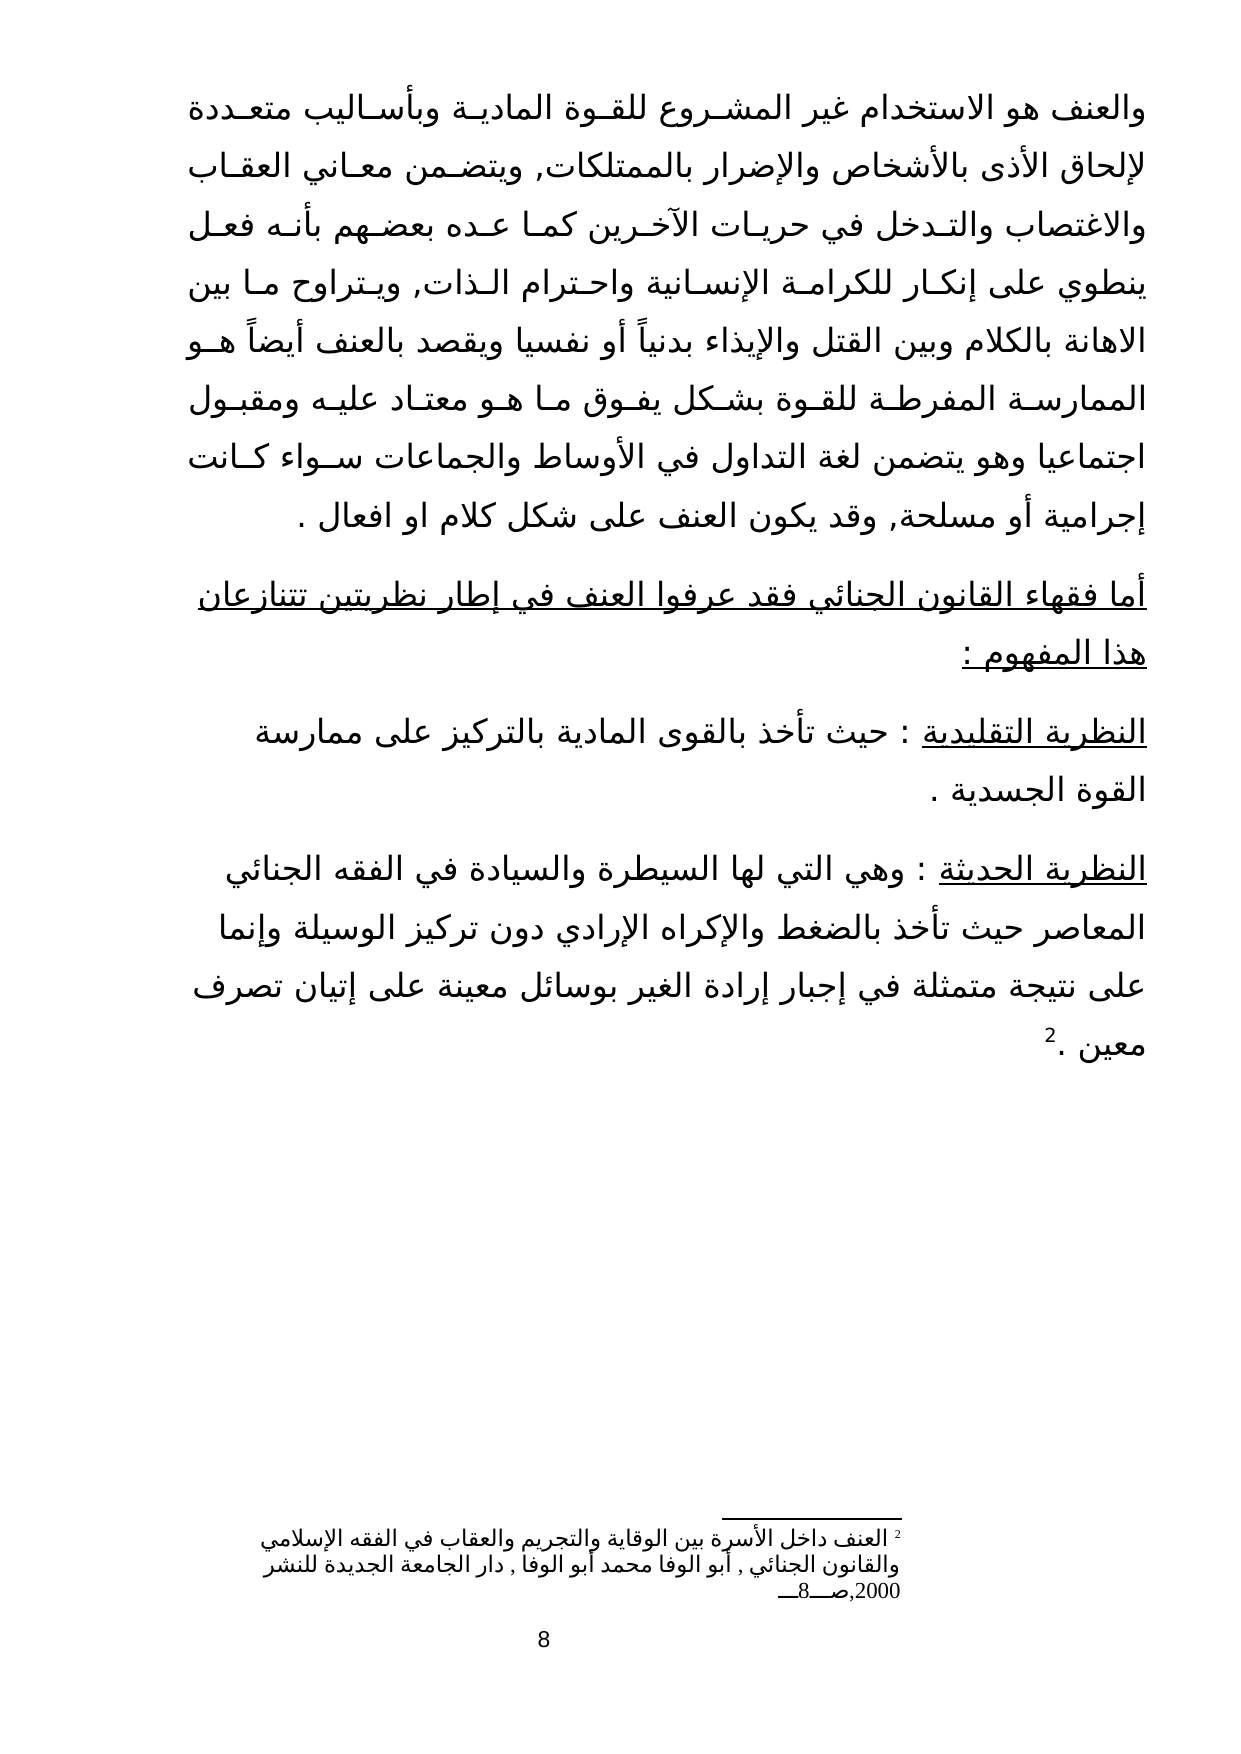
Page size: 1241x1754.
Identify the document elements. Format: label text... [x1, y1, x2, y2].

text والعنف هو الاستخدام غير المشروع للقوة المادية وبأساليب متعددة لإلحاق الأذى بالأشخاص والإضرار بالممتلكات, ويتضمن معاني العقاب والاغتصاب والتدخل في حريات الآخرين كما عده بعضهم بأنه فعل ينطوي على إنكار للكرامة الإنسانية واحترام الذات, ويتراوح ما بين الاهانة بالكلام وبين القتل والإيذاء بدنياً أو نفسيا ويقصد بالعنف أيضاً هو الممارسة المفرطة للقوة بشكل يفوق ما هو معتاد عليه ومقبول اجتماعيا وهو يتضمن لغة التداول في الأوساط والجماعات سواء كانت إجرامية أو مسلحة, وقد يكون العنف على شكل كلام او افعال . [187, 89, 1147, 535]
text النظرية التقليدية : حيث تأخذ بالقوى المادية بالتركيز على ممارسة القوة الجسدية . [187, 713, 1147, 810]
text النظرية الحديثة : وهي التي لها السيطرة والسيادة في الفقه الجنائي المعاصر حيث تأخذ بالضغط والإكراه الإرادي دون تركيز الوسيلة وإنما على نتيجة متمثلة في إجبار إرادة الغير بوسائل معينة على إتيان تصرف معين . [187, 850, 1147, 1063]
text أما فقهاء القانون الجنائي فقد عرفوا العنف في إطار نظريتين تتنازعان هذا المفهوم : [187, 575, 1147, 672]
